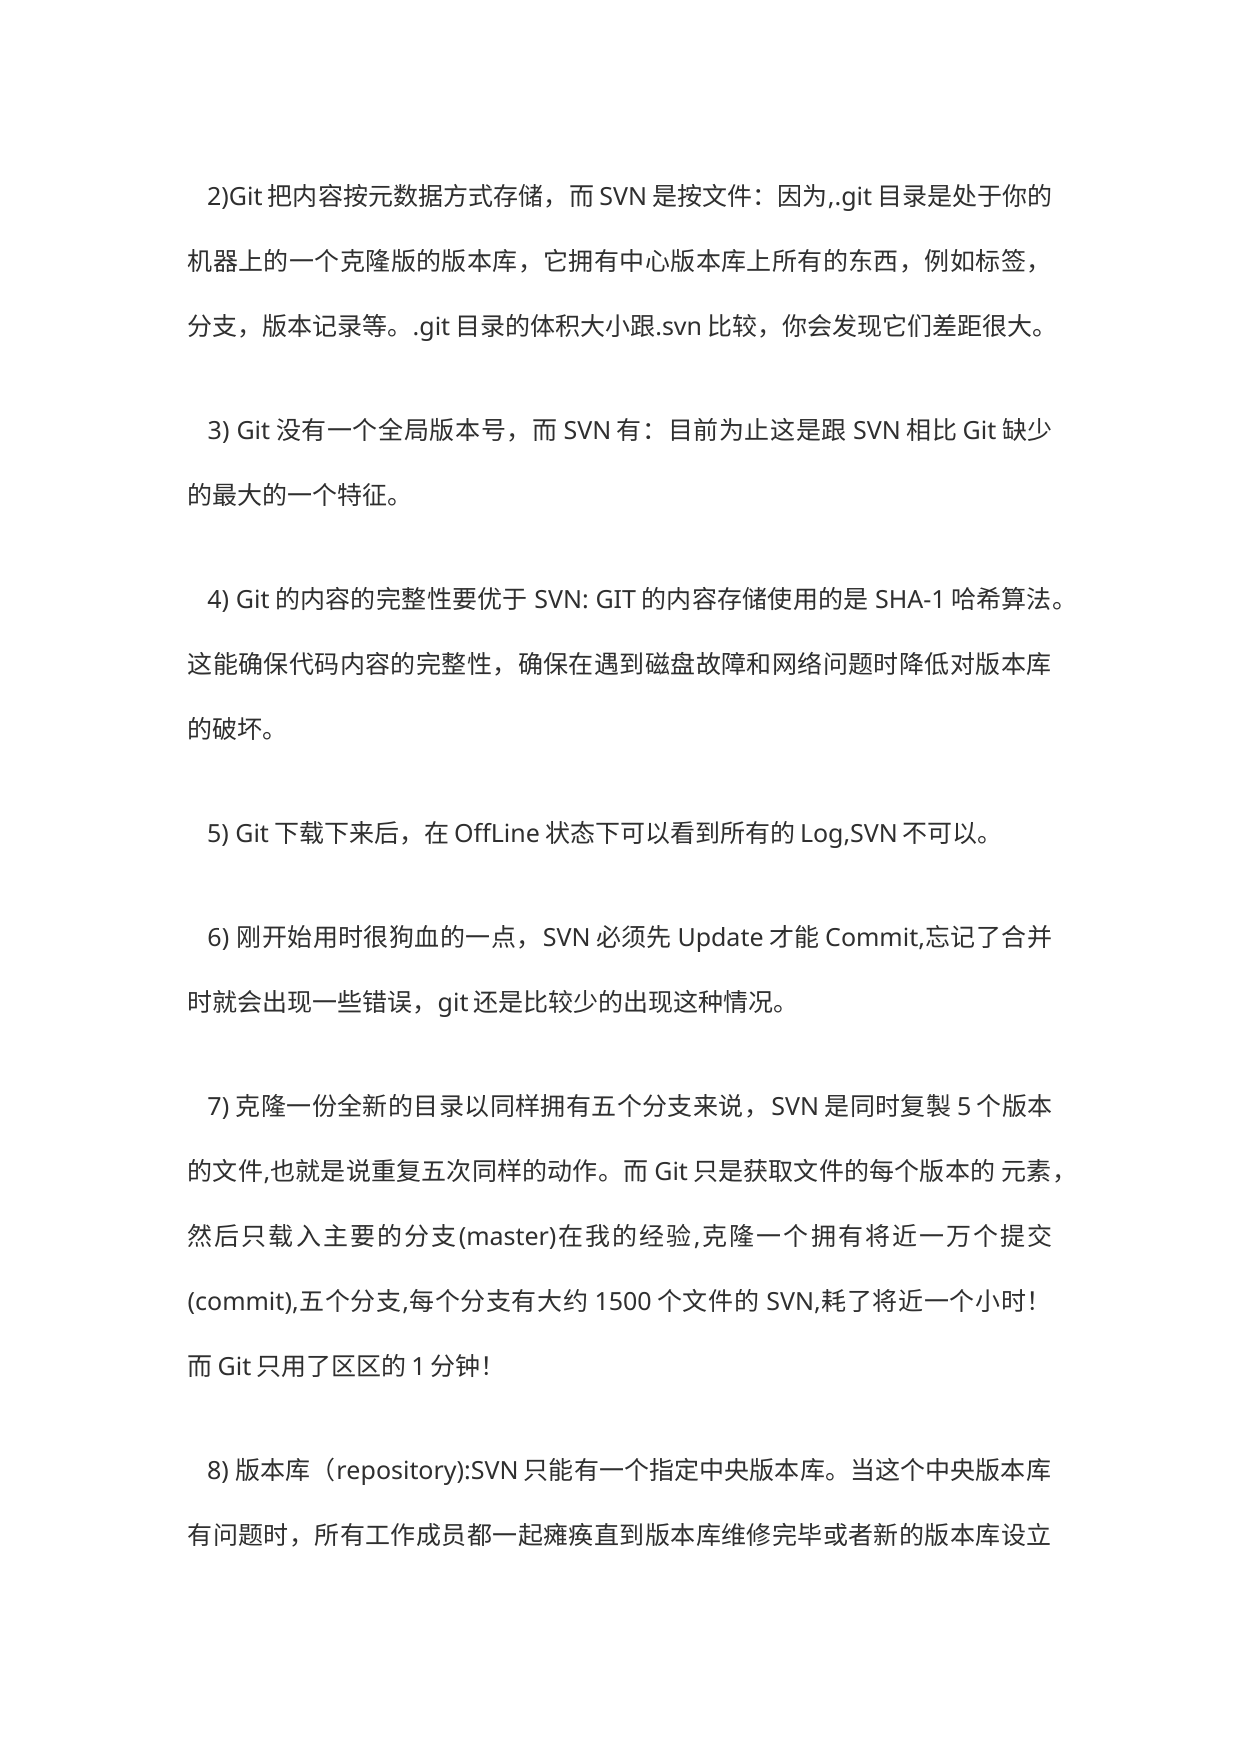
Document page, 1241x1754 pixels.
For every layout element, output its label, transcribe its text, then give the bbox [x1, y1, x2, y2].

text 4) Git的内容的完整性要优于SVN: GIT的内容存储使用的是SHA-1哈希算法。这能确保代码内容的完整性，确保在遇到磁盘故障和网络问题时降低对版本库的破坏。 [187, 565, 1053, 760]
text 5) Git下载下来后，在OffLine状态下可以看到所有的Log,SVN不可以。 [187, 799, 1053, 864]
text 2)Git把内容按元数据方式存储，而SVN是按文件：因为,.git目录是处于你的机器上的一个克隆版的版本库，它拥有中心版本库上所有的东西，例如标签，分支，版本记录等。.git目录的体积大小跟.svn比较，你会发现它们差距很大。 [187, 162, 1053, 357]
text 6) 刚开始用时很狗血的一点，SVN必须先Update才能Commit,忘记了合并时就会出现一些错误，git还是比较少的出现这种情况。 [187, 903, 1053, 1033]
text 3) Git没有一个全局版本号，而SVN有：目前为止这是跟SVN相比Git缺少的最大的一个特征。 [187, 396, 1053, 526]
text 7) 克隆一份全新的目录以同样拥有五个分支来说，SVN是同时复製5个版本的文件,也就是说重复五次同样的动作。而Git只是获取文件的每个版本的 元素，然后只载入主要的分支(master)在我的经验,克隆一个拥有将近一万个提交(commit),五个分支,每个分支有大约1500个文件的 SVN,耗了将近一个小时！而Git只用了区区的1分钟！ [187, 1072, 1053, 1397]
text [187, 1436, 1053, 1566]
